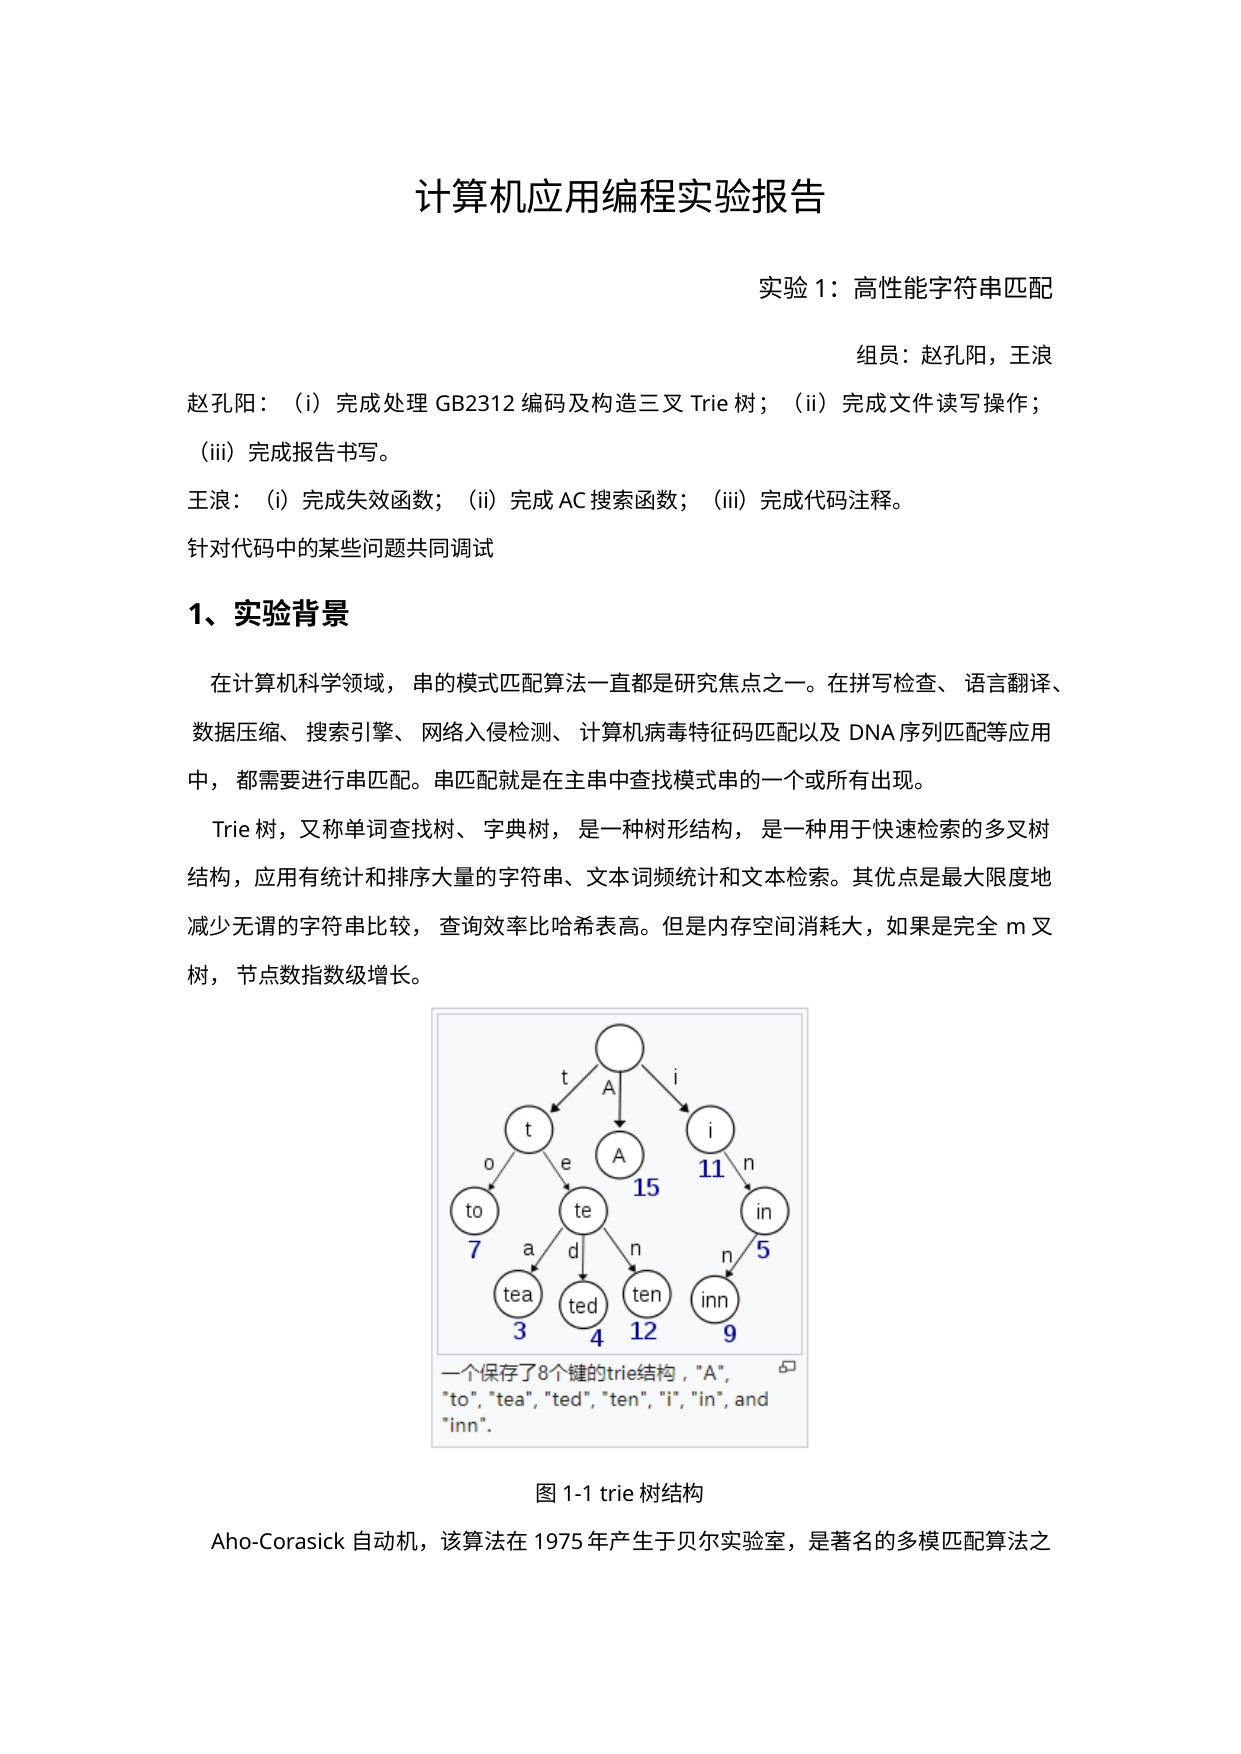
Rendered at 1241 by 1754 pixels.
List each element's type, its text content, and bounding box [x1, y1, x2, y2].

text 1、实验背景 [187, 579, 1053, 644]
text 组员：赵孔阳，王浪 [187, 337, 1053, 370]
text 实验1：高性能字符串匹配 [187, 254, 1053, 319]
text Trie树，又称单词查找树、 字典树， 是一种树形结构， 是一种用于快速检索的多叉树结构，应用有统计和排序大量的字符串、文本词频统计和文本检索。其优点是最大限度地减少无谓的字符串比较， 查询效率比哈希表高。但是内存空间消耗大，如果是完全m叉树， 节点数指数级增长。 [187, 811, 1053, 990]
text 针对代码中的某些问题共同调试 [187, 531, 1053, 563]
text 在计算机科学领域， 串的模式匹配算法一直都是研究焦点之一。在拼写检查、 语言翻译、 数据压缩、 搜索引擎、 网络入侵检测、 计算机病毒特征码匹配以及DNA序列匹配等应用中， 都需要进行串匹配。串匹配就是在主串中查找模式串的一个或所有出现。 [187, 665, 1053, 795]
text 王浪：（i）完成失效函数；（ii）完成AC搜索函数；（iii）完成代码注释。 [187, 483, 1053, 515]
text 赵孔阳：（i）完成处理GB2312编码及构造三叉Trie树；（ii）完成文件读写操作；（iii）完成报告书写。 [187, 386, 1053, 467]
picture [427, 1005, 813, 1451]
text 计算机应用编程实验报告 [187, 162, 1053, 227]
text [187, 1524, 1053, 1557]
text 图1-1 trie树结构 [187, 1476, 1053, 1508]
